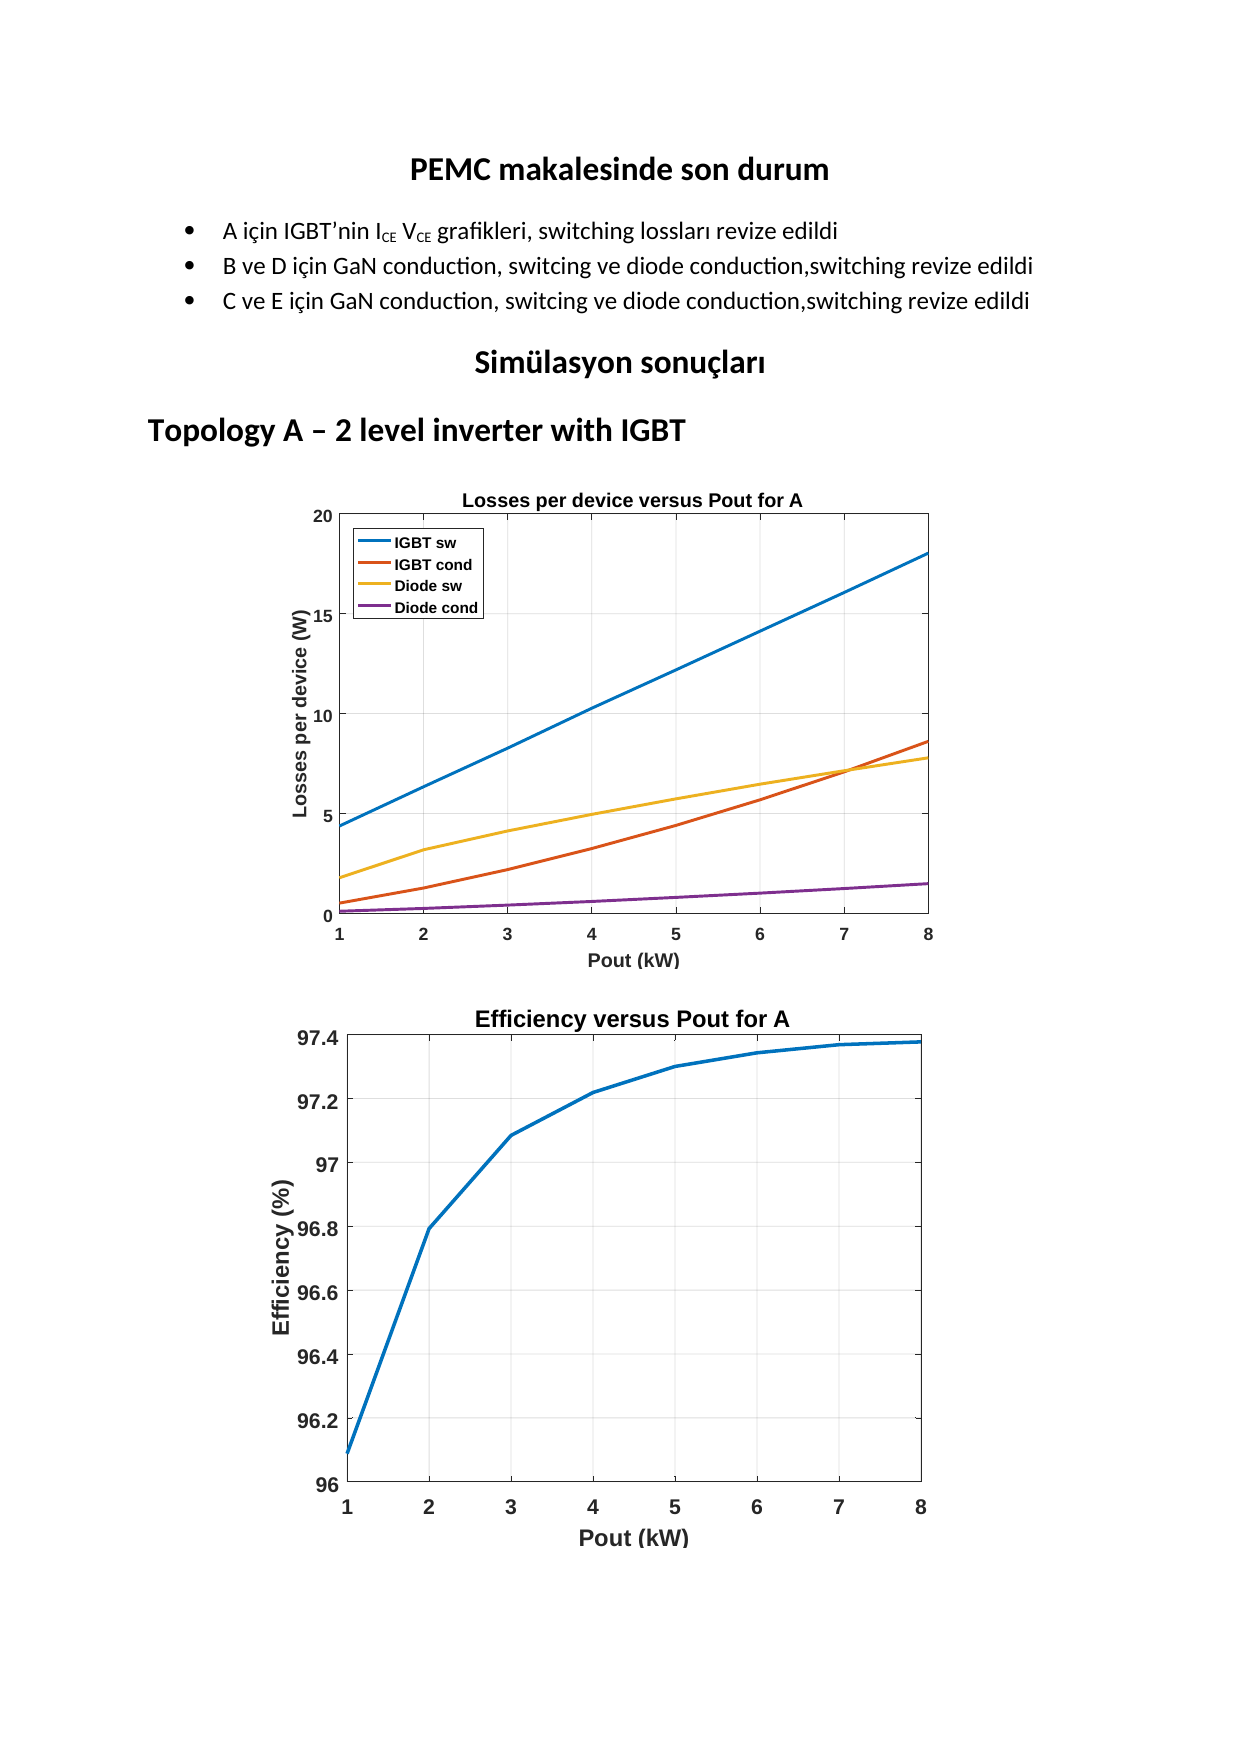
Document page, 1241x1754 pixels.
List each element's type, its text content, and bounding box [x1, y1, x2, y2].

list A için IGBT’nin ICE VCE grafikleri, switching lossları revize edildi [185, 215, 1093, 246]
text Topology A – 2 level inverter with IGBT [148, 409, 1093, 449]
text PEMC makalesinde son durum [148, 148, 1093, 188]
list B ve D için GaN conduction, switcing ve diode conduction,switching revize edildi [185, 250, 1093, 281]
list C ve E için GaN conduction, switcing ve diode conduction,switching revize edildi [185, 285, 1093, 316]
text Simülasyon sonuçları [148, 341, 1093, 382]
